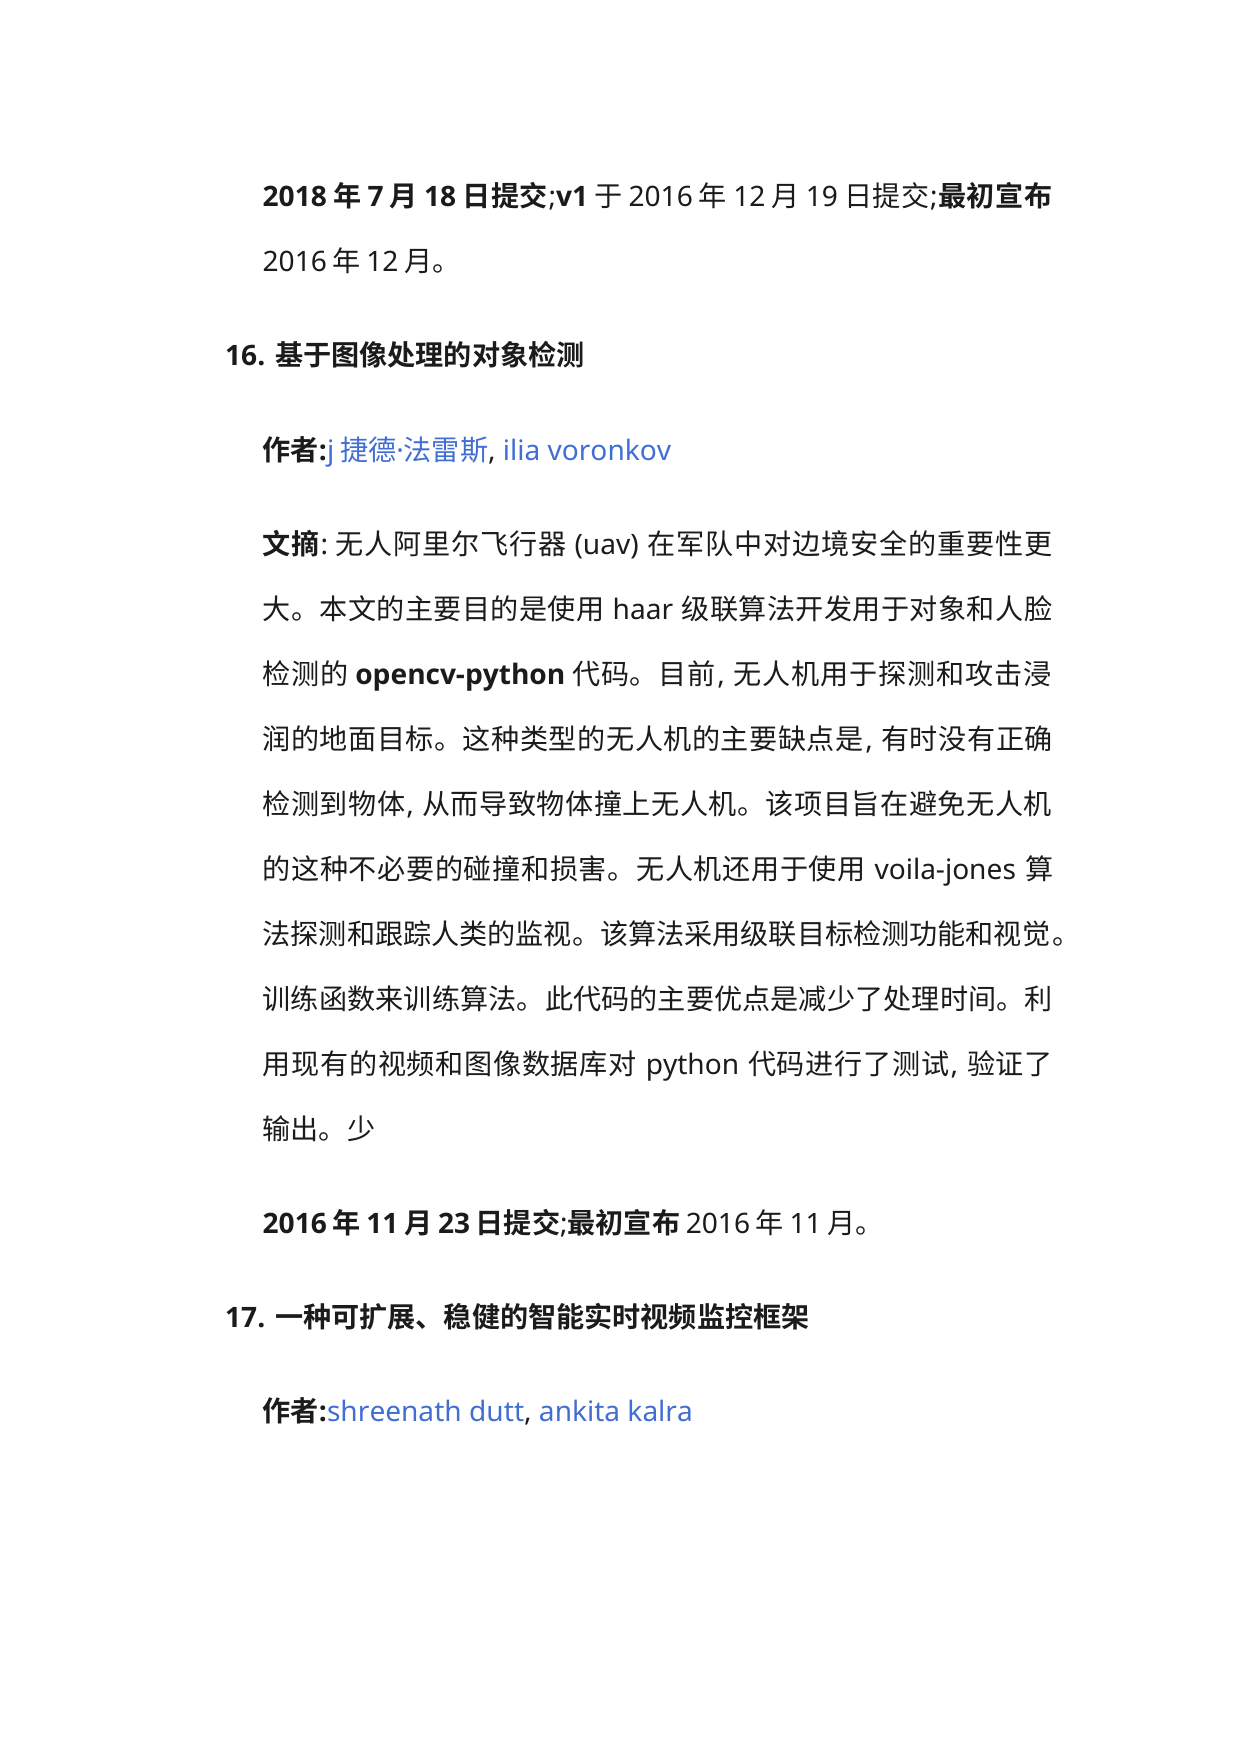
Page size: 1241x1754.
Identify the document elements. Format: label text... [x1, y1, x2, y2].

text 文摘: 无人阿里尔飞行器 (uav) 在军队中对边境安全的重要性更大。本文的主要目的是使用 haar 级联算法开发用于对象和人脸检测的opencv-python代码。目前, 无人机用于探测和攻击浸润的地面目标。这种类型的无人机的主要缺点是, 有时没有正确检测到物体, 从而导致物体撞上无人机。该项目旨在避免无人机的这种不必要的碰撞和损害。无人机还用于使用 voila-jones 算法探测和跟踪人类的监视。该算法采用级联目标检测功能和视觉。训练函数来训练算法。此代码的主要优点是减少了处理时间。利用现有的视频和图像数据库对 python 代码进行了测试, 验证了输出。少 [262, 509, 1053, 1159]
text 作者:j捷德·法雷斯, ilia voronkov [262, 415, 1053, 480]
list 一种可扩展、稳健的智能实时视频监控框架 [225, 1283, 1053, 1348]
text 2016年11月23日提交;最初宣布2016年11月。 [262, 1189, 1053, 1254]
text 作者:shreenath dutt, ankita kalra [262, 1377, 1053, 1442]
list 基于图像处理的对象检测 [225, 321, 1053, 386]
text 2018年7月18日提交;v1于2016年12月19日提交;最初宣布2016年12月。 [262, 162, 1053, 292]
